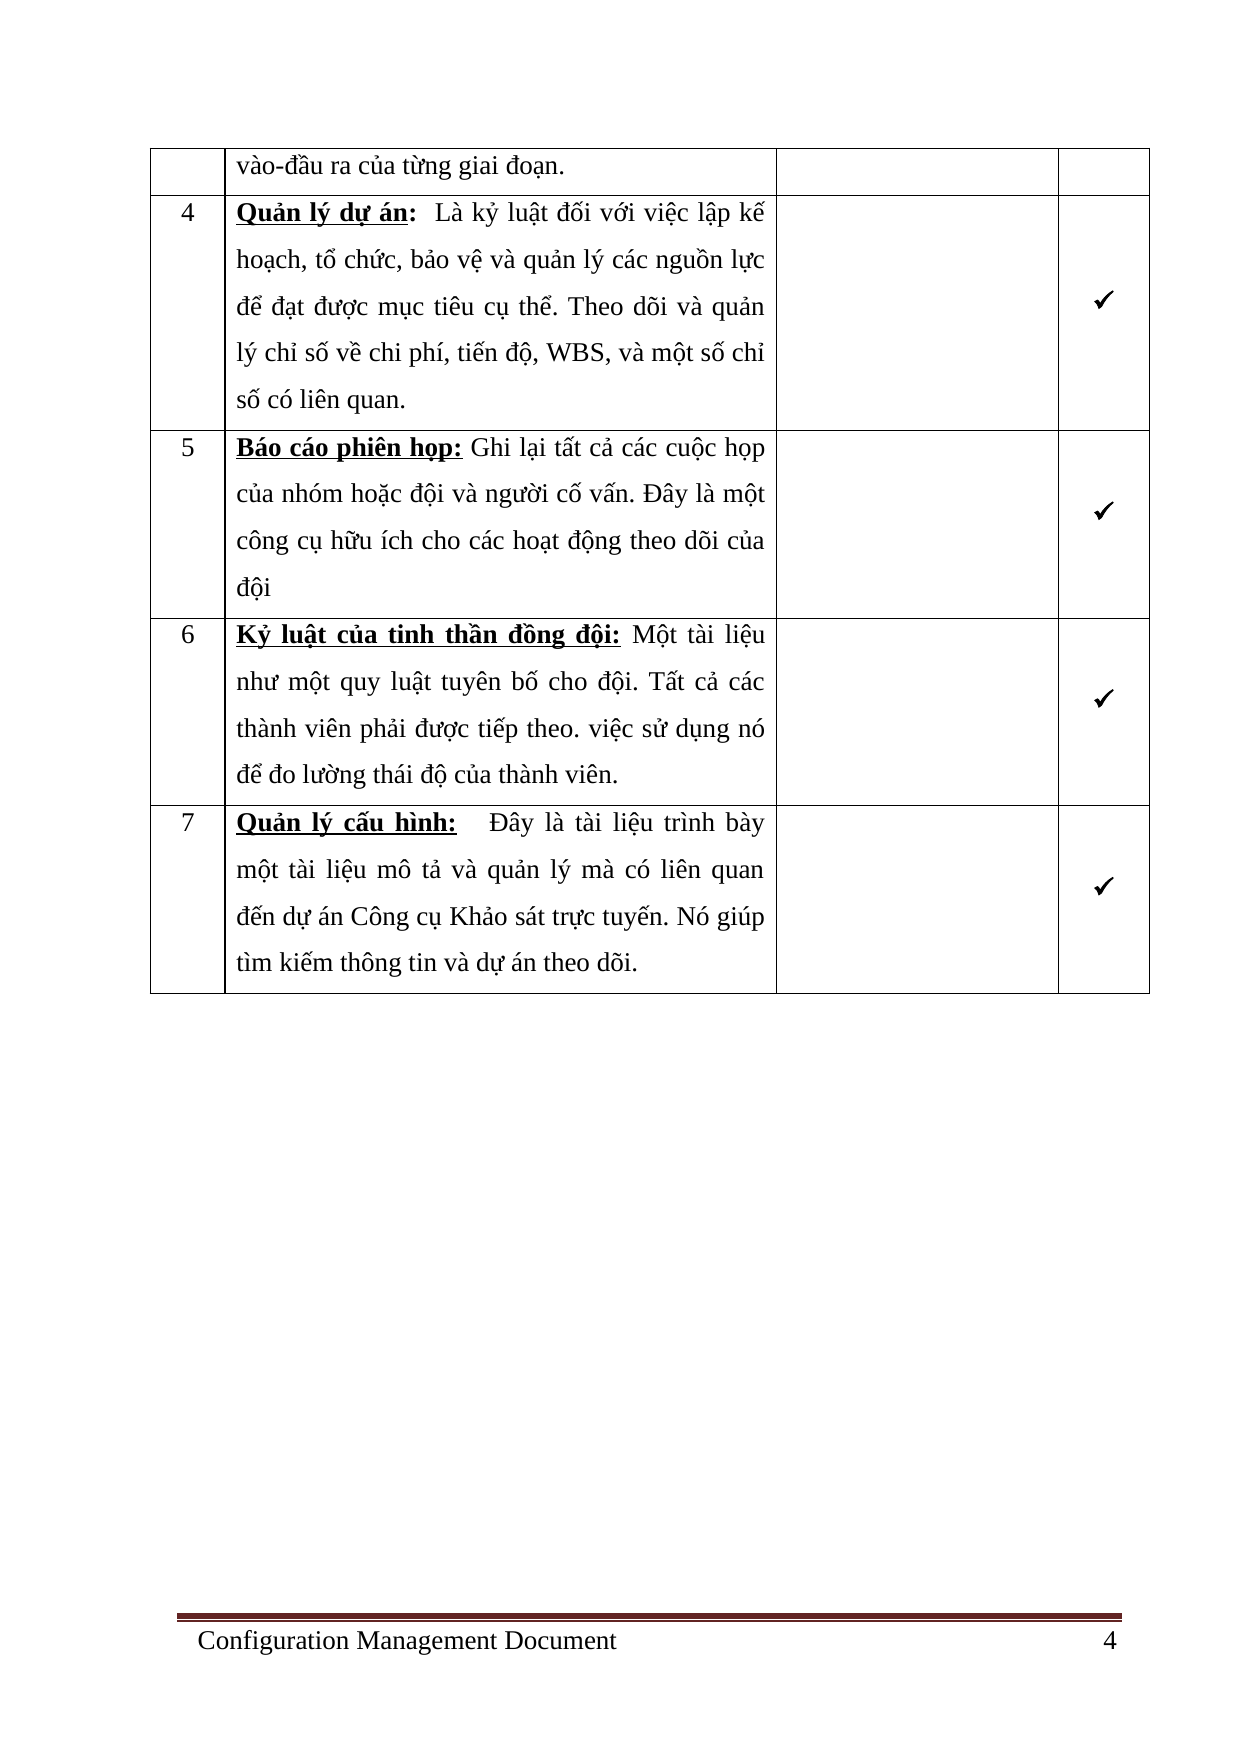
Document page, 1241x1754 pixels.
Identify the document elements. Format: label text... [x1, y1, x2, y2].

table_cell [777, 806, 1058, 993]
table_cell Quản lý dự án: Là kỷ luật đối với việc lập kế hoạch, tổ chức, bảo vệ và quản lý các nguồn lực để đạt được mục tiêu cụ thể. Theo dõi và quản lý chỉ số về chi phí, tiến độ, WBS, và một số chỉ số có liên quan. [226, 196, 776, 430]
table_cell [777, 196, 1058, 430]
table_cell [777, 431, 1058, 617]
table_cell [1059, 806, 1149, 993]
table_cell 4 [151, 196, 224, 430]
table_cell Báo cáo phiên họp: Ghi lại tất cả các cuộc họp của nhóm hoặc đội và người cố vấn. Đây là một công cụ hữu ích cho các hoạt động theo dõi của đội [226, 431, 776, 617]
table_cell Quản lý cấu hình: Đây là tài liệu trình bày một tài liệu mô tả và quản lý mà có liên quan đến dự án Công cụ Khảo sát trực tuyến. Nó giúp tìm kiếm thông tin và dự án theo dõi. [226, 806, 776, 993]
table_cell [777, 149, 1058, 195]
table_cell [777, 619, 1058, 805]
table_cell [1059, 149, 1149, 195]
table_cell [1059, 431, 1149, 617]
table_cell 5 [151, 431, 224, 617]
table_cell 3 [151, 149, 224, 195]
table_cell 7 [151, 806, 224, 993]
table_cell [1059, 619, 1149, 805]
table_cell Kỷ luật của tinh thần đồng đội: Một tài liệu như một quy luật tuyên bố cho đội. Tất cả các thành viên phải được tiếp theo. việc sử dụng nó để đo lường thái độ của thành viên. [226, 619, 776, 805]
table_cell 6 [151, 619, 224, 805]
table_cell [1059, 196, 1149, 430]
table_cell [226, 149, 776, 195]
